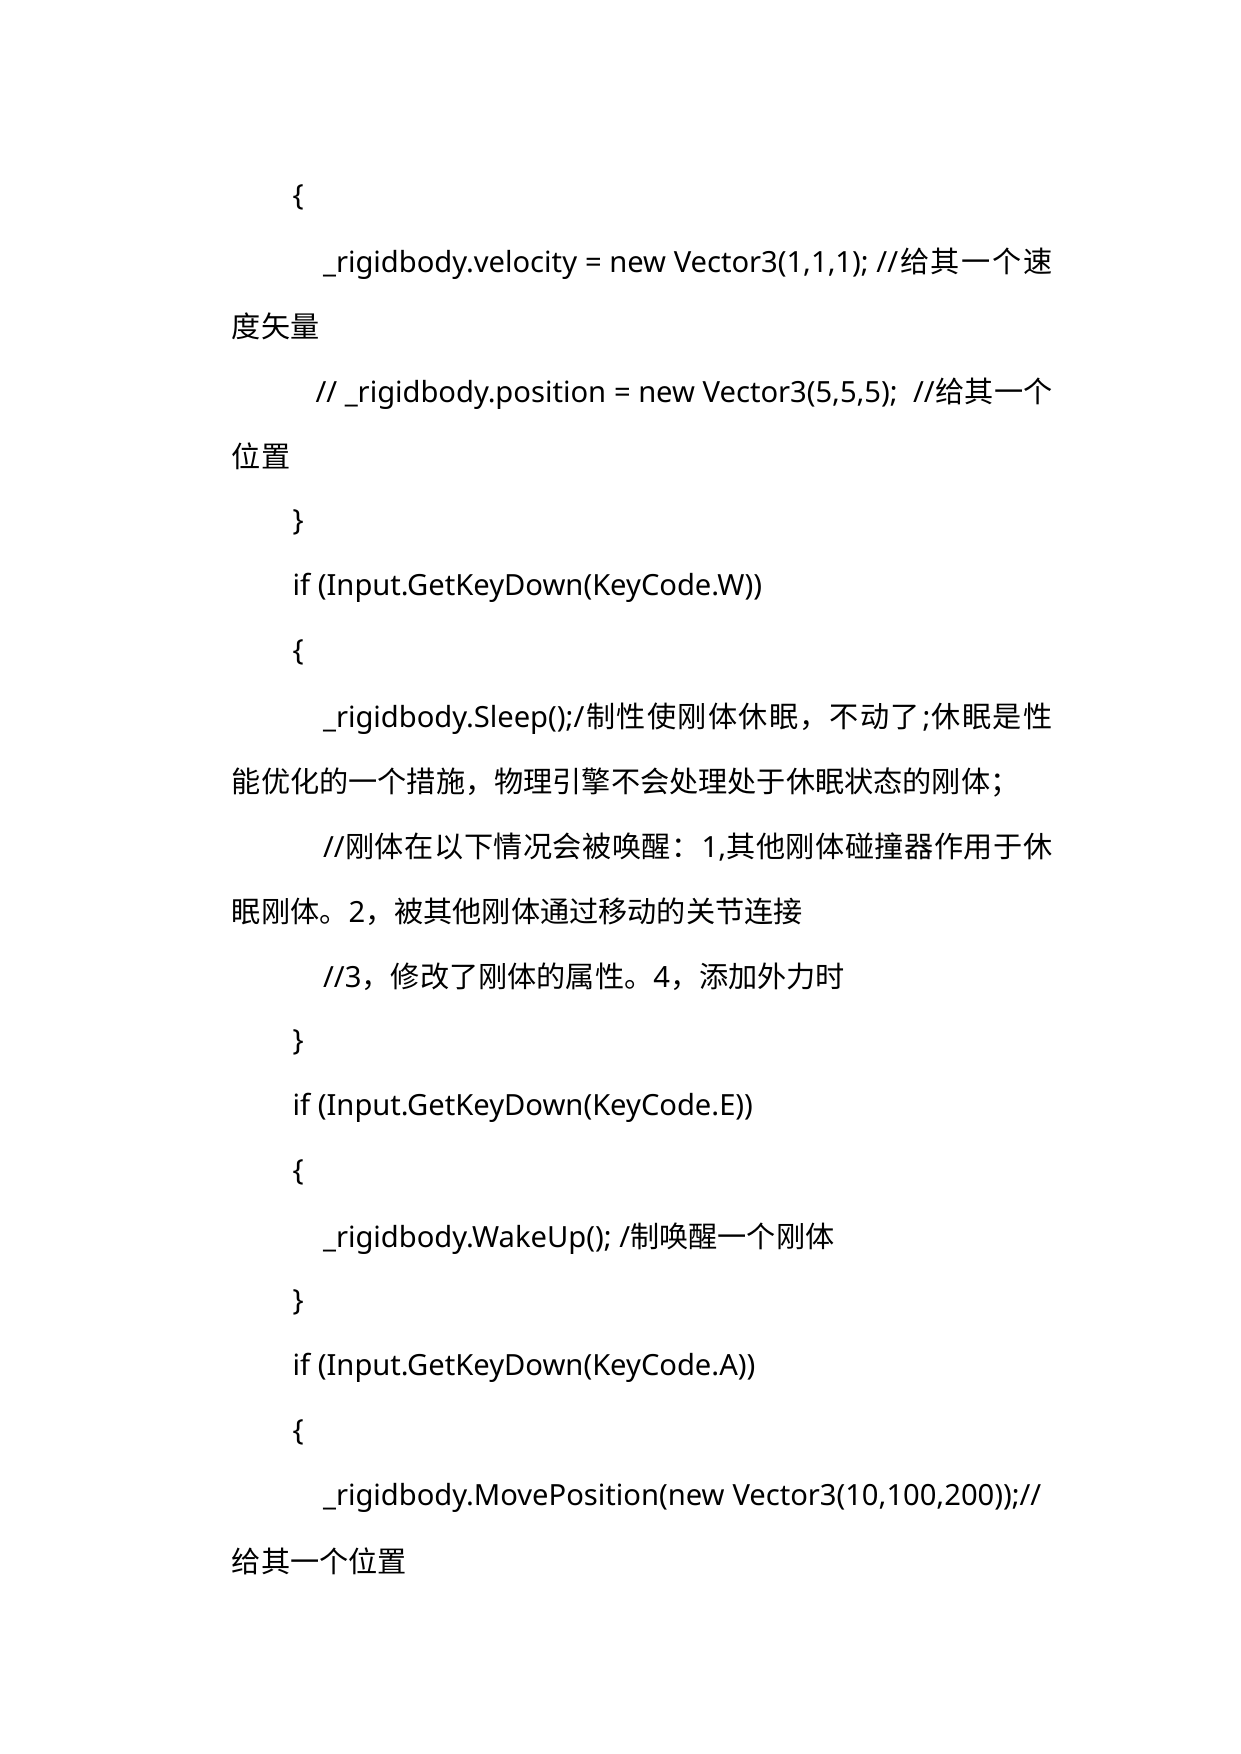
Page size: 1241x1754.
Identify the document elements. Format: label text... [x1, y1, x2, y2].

text _rigidbody.velocity = new Vector3(1,1,1); //给其一个速度矢量 [232, 227, 1053, 357]
text { [232, 1137, 1053, 1202]
text } [232, 1267, 1053, 1332]
text // _rigidbody.position = new Vector3(5,5,5); //给其一个位置 [232, 357, 1053, 487]
text _rigidbody.MovePosition(new Vector3(10,100,200));//给其一个位置 [232, 1462, 1053, 1592]
text { [232, 617, 1053, 682]
text } [232, 1007, 1053, 1072]
text if (Input.GetKeyDown(KeyCode.E)) [232, 1072, 1053, 1137]
text if (Input.GetKeyDown(KeyCode.A)) [232, 1332, 1053, 1397]
text //刚体在以下情况会被唤醒：1,其他刚体碰撞器作用于休眠刚体。2，被其他刚体通过移动的关节连接 [232, 812, 1053, 942]
text if (Input.GetKeyDown(KeyCode.W)) [232, 552, 1053, 617]
text { [232, 1397, 1053, 1462]
text _rigidbody.Sleep();/制性使刚体休眠，不动了;休眠是性能优化的一个措施，物理引擎不会处理处于休眠状态的刚体； [232, 682, 1053, 812]
text { [232, 162, 1053, 227]
text //3，修改了刚体的属性。4，添加外力时 [232, 942, 1053, 1007]
text _rigidbody.WakeUp(); /制唤醒一个刚体 [232, 1202, 1053, 1267]
text } [232, 487, 1053, 552]
